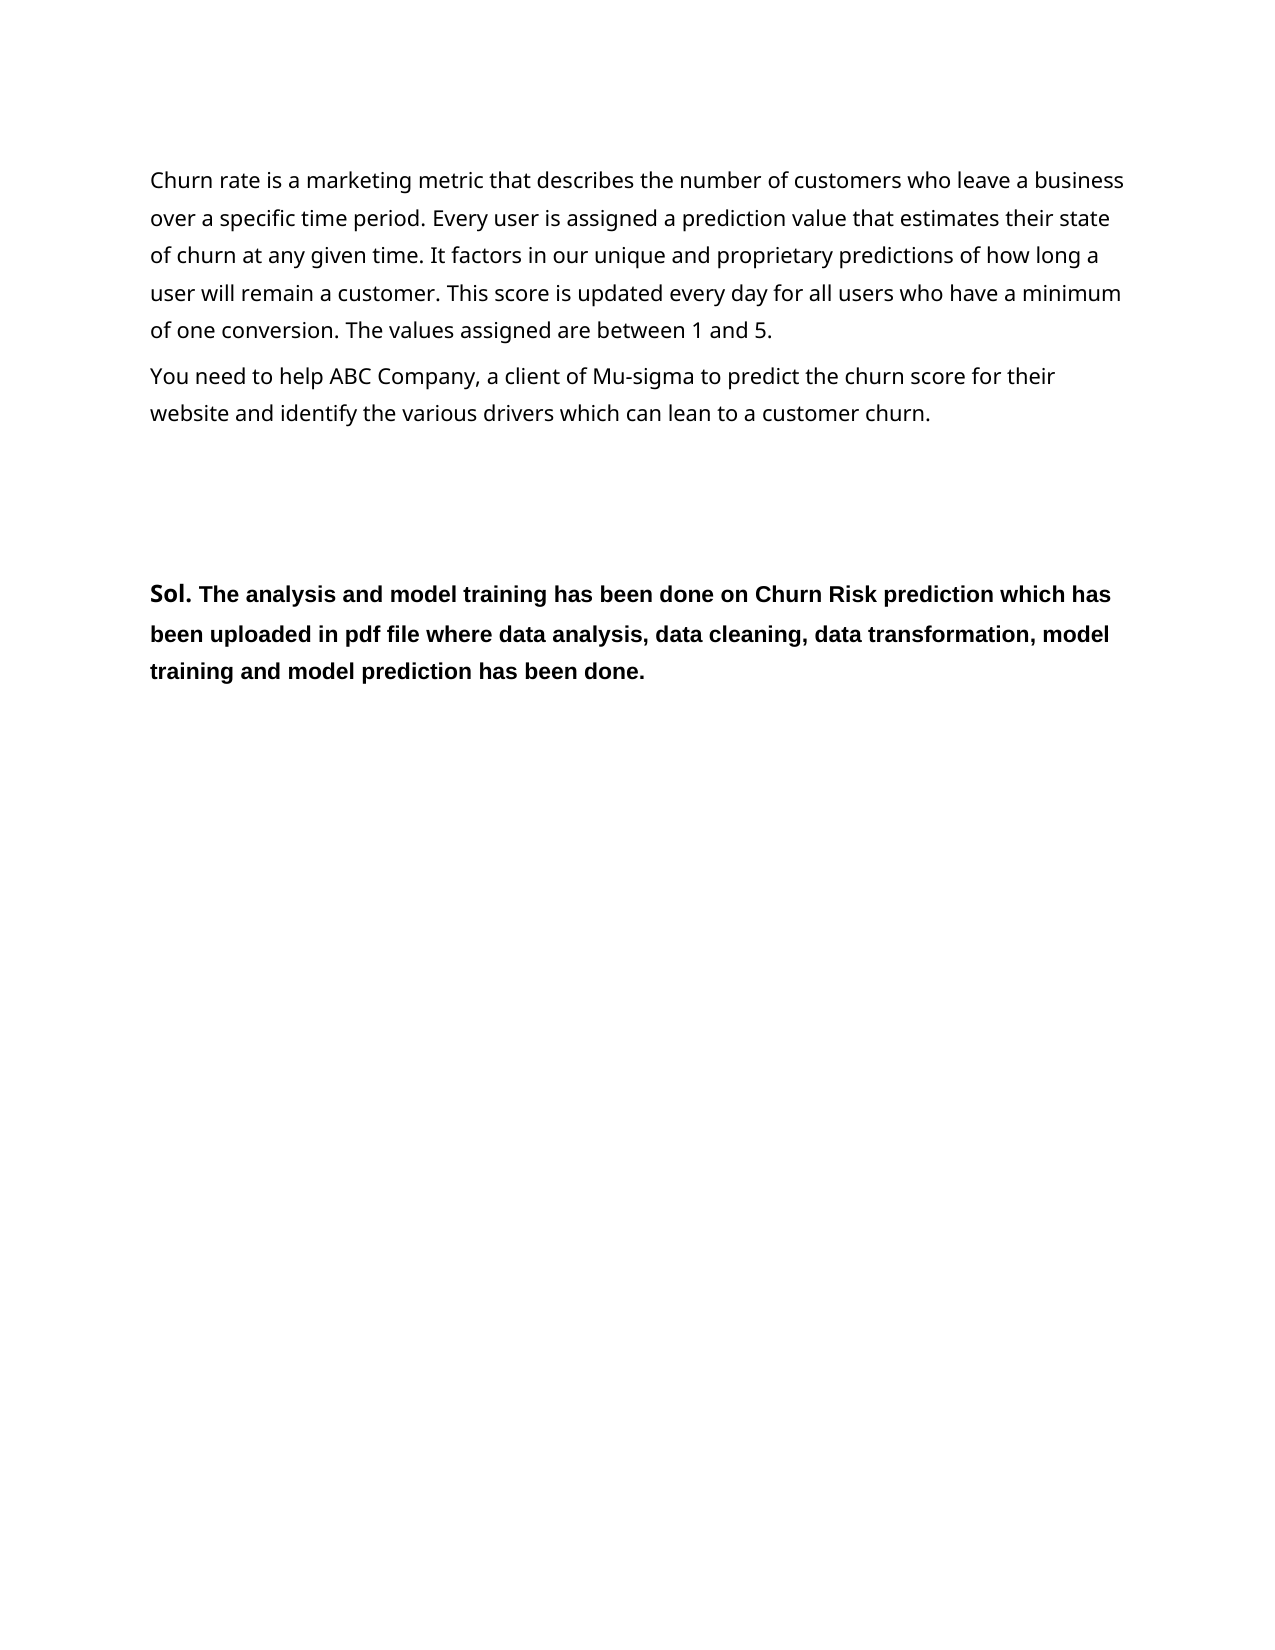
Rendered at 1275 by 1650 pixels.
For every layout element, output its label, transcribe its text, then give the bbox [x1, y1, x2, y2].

text Sol. The analysis and model training has been done on Churn Risk prediction which has been uploaded in pdf file where data analysis, data cleaning, data transformation, model training and model prediction has been done. [150, 572, 1125, 684]
text You need to help ABC Company, a client of Mu-sigma to predict the churn score for their website and identify the various drivers which can lean to a customer churn. [150, 353, 1125, 428]
text Churn rate is a marketing metric that describes the number of customers who leave a business over a specific time period. Every user is assigned a prediction value that estimates their state of churn at any given time. It factors in our unique and proprietary predictions of how long a user will remain a customer. This score is updated every day for all users who have a minimum of one conversion. The values assigned are between 1 and 5. [150, 158, 1125, 345]
